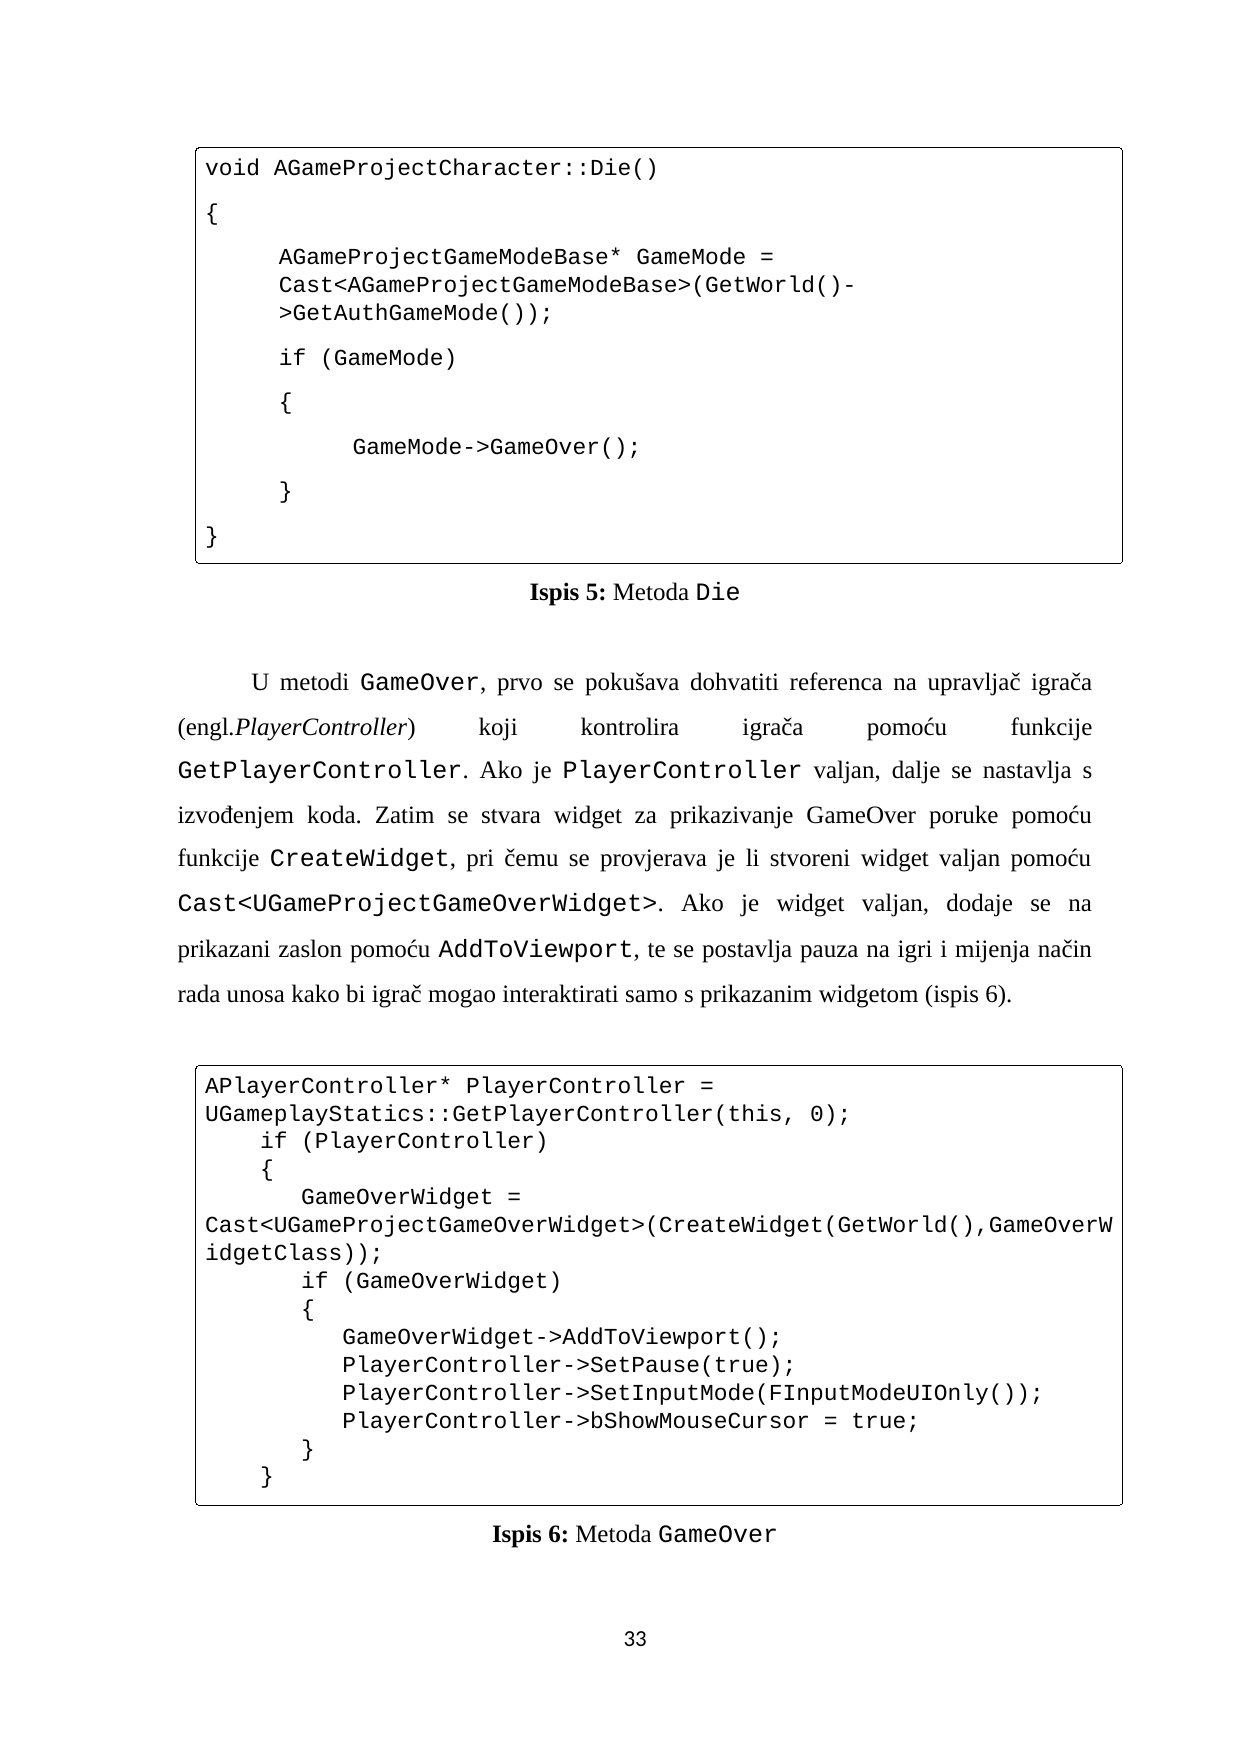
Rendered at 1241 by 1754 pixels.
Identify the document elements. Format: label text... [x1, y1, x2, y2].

text Ispis 5: Metoda Die [177, 577, 1092, 608]
text U metodi GameOver, prvo se pokušava dohvatiti referenca na upravljač igrača (engl.PlayerController) koji kontrolira igrača pomoću funkcije GetPlayerController. Ako je PlayerController valjan, dalje se nastavlja s izvođenjem koda. Zatim se stvara widget za prikazivanje GameOver poruke pomoću funkcije CreateWidget, pri čemu se provjerava je li stvoreni widget valjan pomoću Cast<UGameProjectGameOverWidget>. Ako je widget valjan, dodaje se na prikazani zaslon pomoću AddToViewport, te se postavlja pauza na igri i mijenja način rada unosa kako bi igrač mogao interaktirati samo s prikazanim widgetom (ispis 6). [177, 667, 1092, 1008]
text Ispis 6: Metoda GameOver [177, 1519, 1092, 1550]
